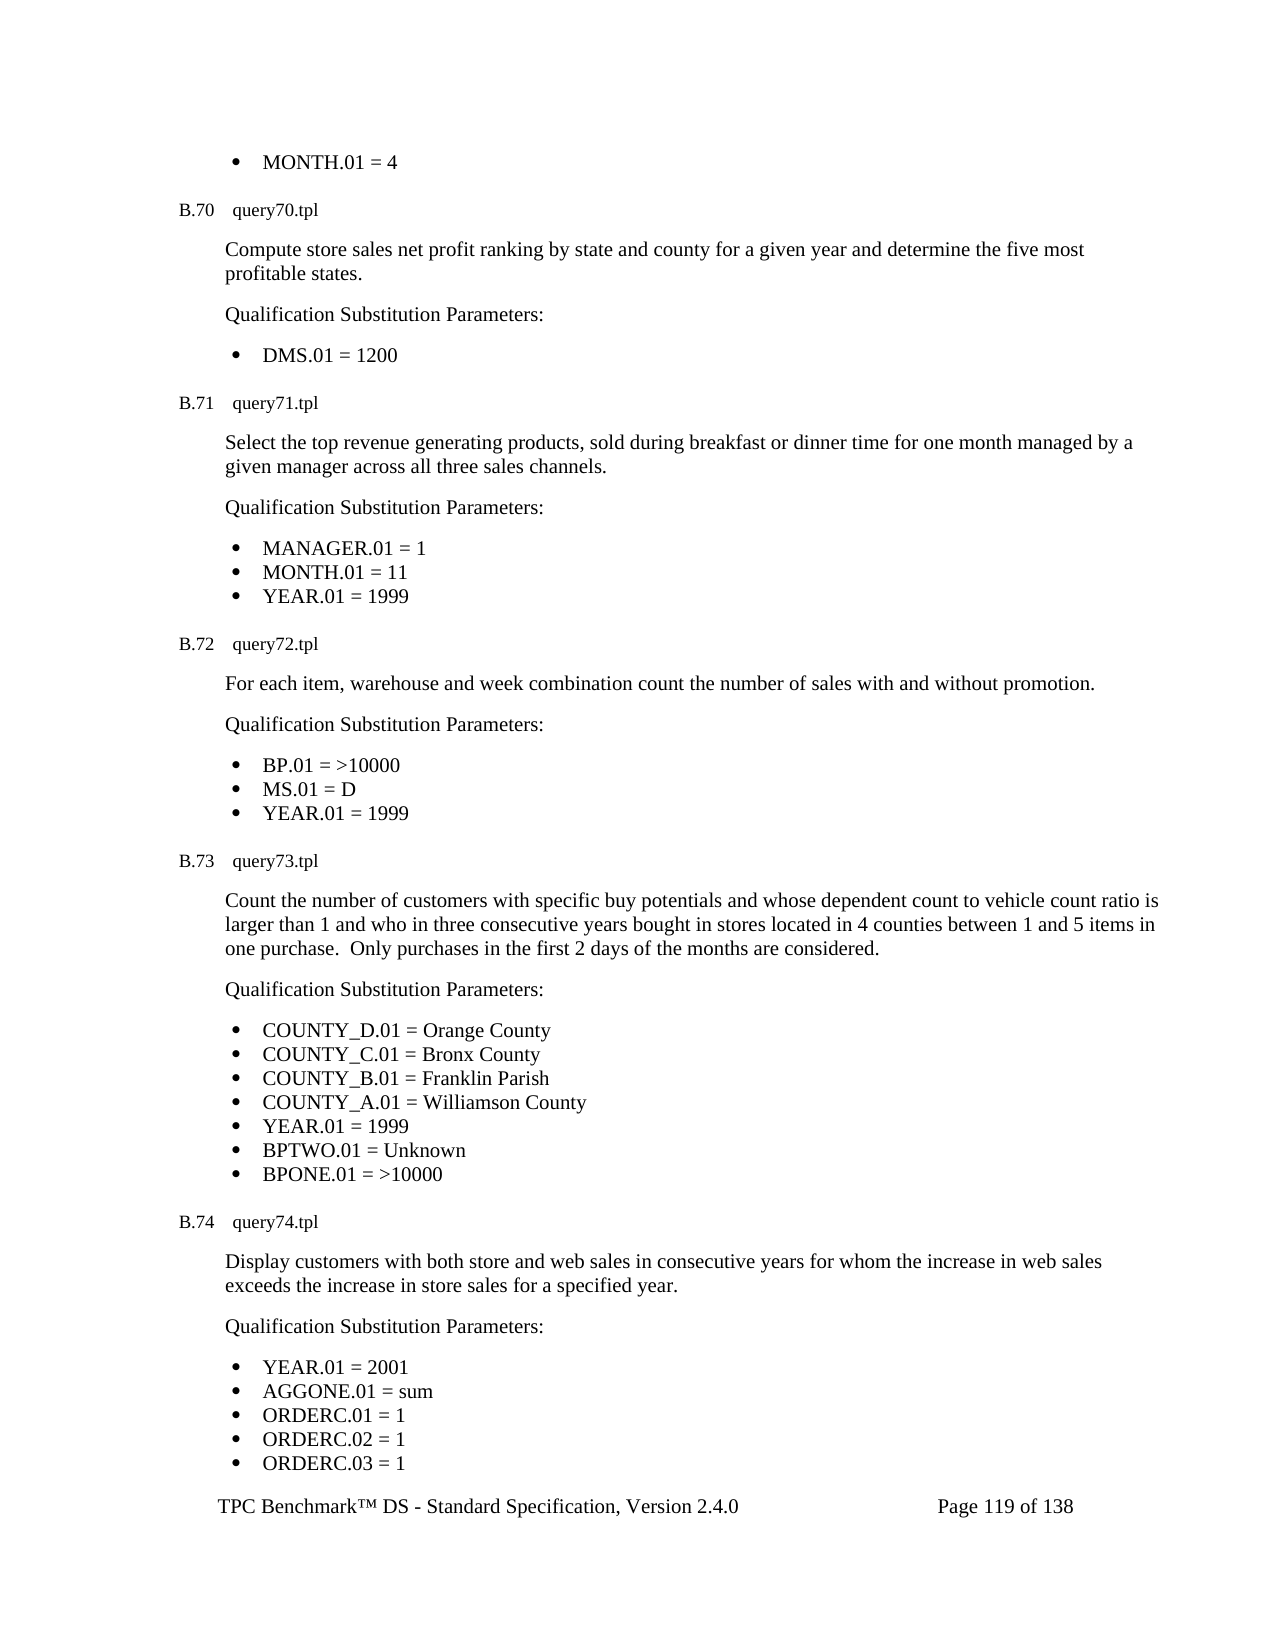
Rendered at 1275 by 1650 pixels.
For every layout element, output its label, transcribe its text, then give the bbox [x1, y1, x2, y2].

list MS.01 = D [232, 777, 1162, 801]
text For each item, warehouse and week combination count the number of sales with and without promotion. [225, 671, 1162, 695]
text Display customers with both store and web sales in consecutive years for whom the increase in web sales exceeds the increase in store sales for a specified year. [225, 1249, 1162, 1297]
text Select the top revenue generating products, sold during breakfast or dinner time for one month managed by a given manager across all three sales channels. [225, 430, 1162, 478]
list AGGONE.01 = sum [232, 1379, 1162, 1403]
text Qualification Substitution Parameters: [225, 977, 1162, 1001]
list COUNTY_C.01 = Bronx County [232, 1042, 1162, 1066]
text Compute store sales net profit ranking by state and county for a given year and determine the five most profitable states. [225, 237, 1162, 285]
text Qualification Substitution Parameters: [225, 495, 1162, 519]
list MONTH.01 = 11 [232, 560, 1162, 584]
list ORDERC.02 = 1 [232, 1427, 1162, 1451]
list ORDERC.01 = 1 [232, 1403, 1162, 1427]
list YEAR.01 = 1999 [232, 584, 1162, 608]
text query70.tpl [178, 199, 1162, 221]
list BP.01 = >10000 [232, 752, 1162, 777]
list BPTWO.01 = Unknown [232, 1138, 1162, 1162]
list ORDERC.03 = 1 [232, 1451, 1162, 1475]
list COUNTY_D.01 = Orange County [232, 1017, 1162, 1042]
text Qualification Substitution Parameters: [225, 712, 1162, 736]
list YEAR.01 = 2001 [232, 1355, 1162, 1379]
text Count the number of customers with specific buy potentials and whose dependent count to vehicle count ratio is larger than 1 and who in three consecutive years bought in stores located in 4 counties between 1 and 5 items in one purchase. Only purchases in the first 2 days of the months are considered. [225, 888, 1162, 960]
list COUNTY_B.01 = Franklin Parish [232, 1066, 1162, 1090]
list MONTH.01 = 4 [232, 150, 1162, 174]
text query71.tpl [178, 392, 1162, 413]
text query74.tpl [178, 1211, 1162, 1232]
list DMS.01 = 1200 [232, 343, 1162, 367]
list YEAR.01 = 1999 [232, 1114, 1162, 1138]
list COUNTY_A.01 = Williamson County [232, 1090, 1162, 1114]
text query72.tpl [178, 633, 1162, 654]
list MANAGER.01 = 1 [232, 536, 1162, 560]
text query73.tpl [178, 850, 1162, 871]
text Qualification Substitution Parameters: [225, 302, 1162, 326]
list BPONE.01 = >10000 [232, 1162, 1162, 1186]
list YEAR.01 = 1999 [232, 801, 1162, 825]
text Qualification Substitution Parameters: [225, 1314, 1162, 1338]
